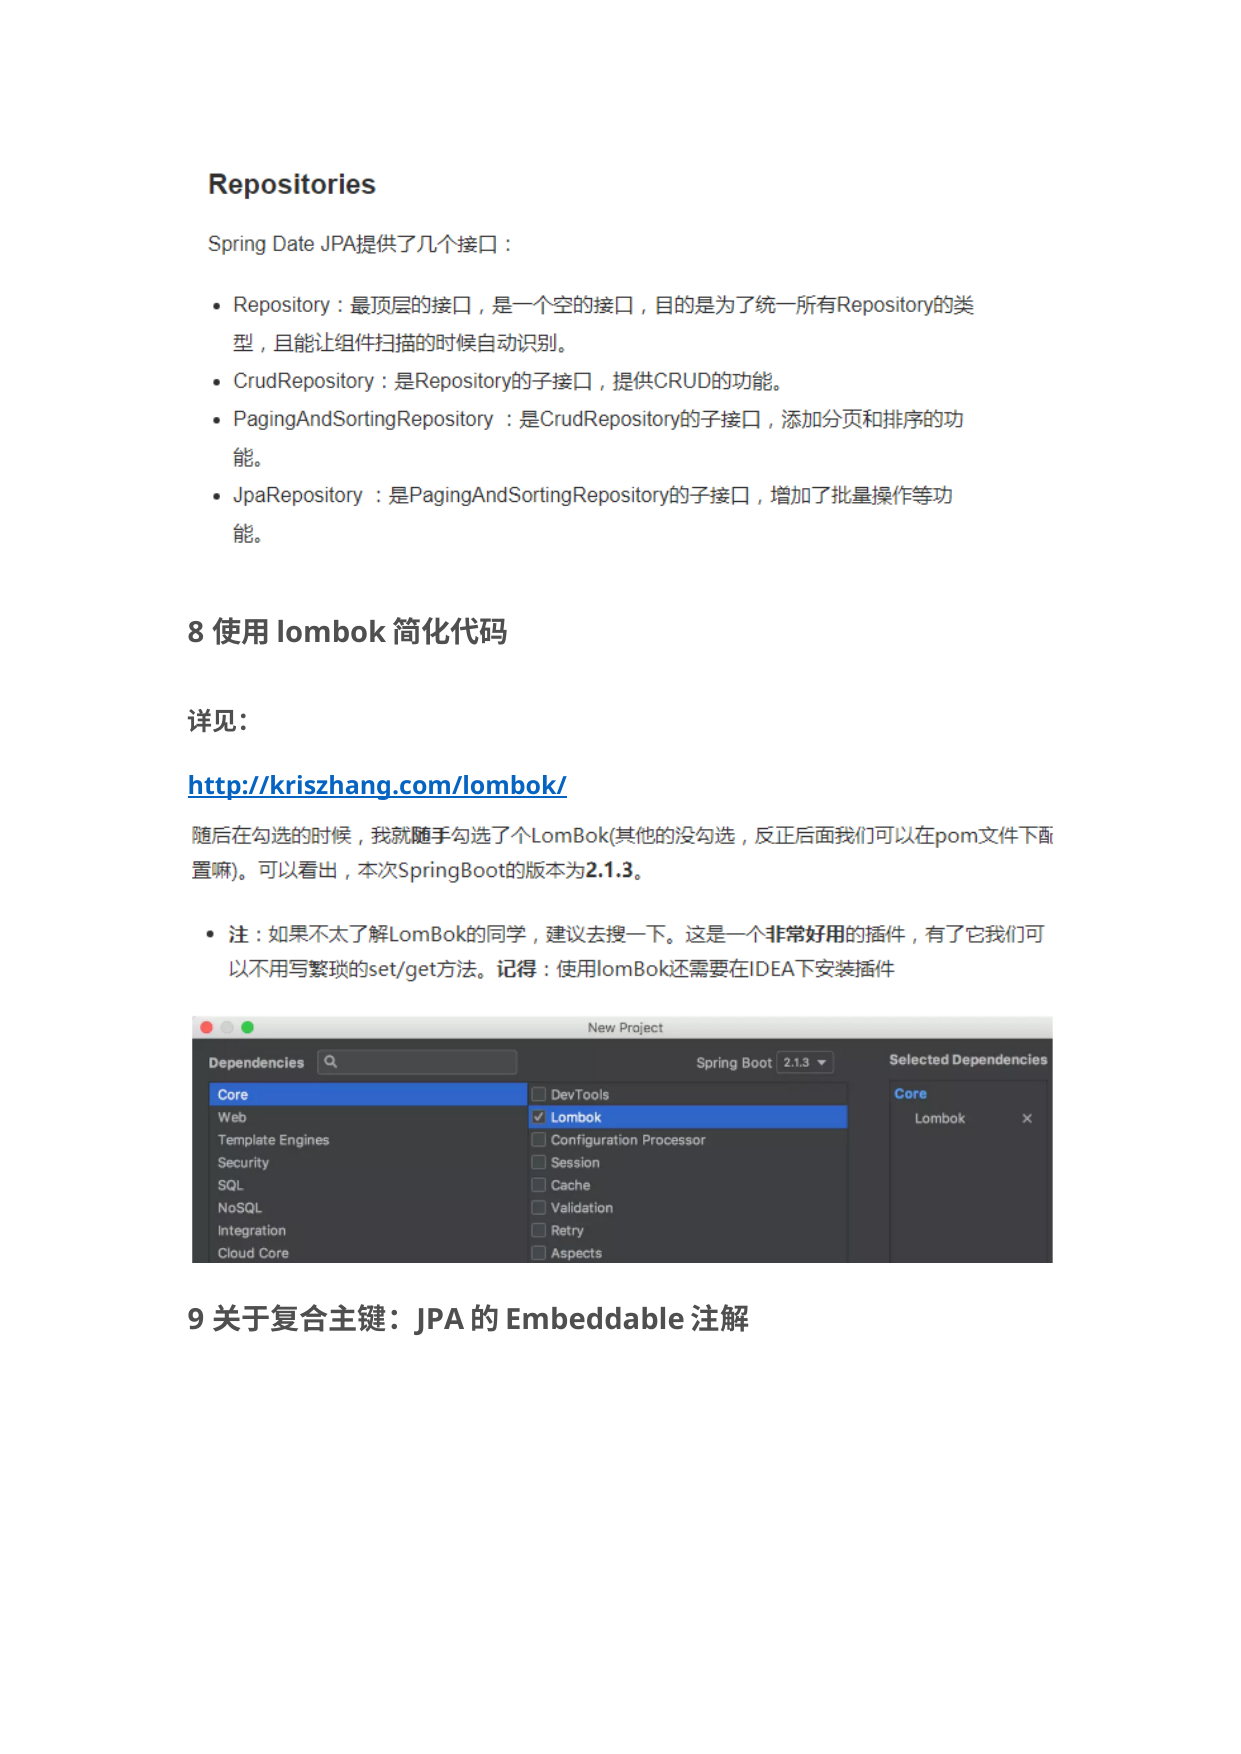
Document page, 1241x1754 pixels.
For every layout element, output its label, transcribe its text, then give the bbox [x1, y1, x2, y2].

text 8 使用lombok简化代码 [187, 597, 1053, 662]
text 详见： [187, 687, 1053, 752]
text http://kriszhang.com/lombok/ [187, 752, 1053, 817]
text 9 关于复合主键：JPA的Embeddable注解 [187, 1284, 1053, 1349]
picture [187, 162, 981, 553]
